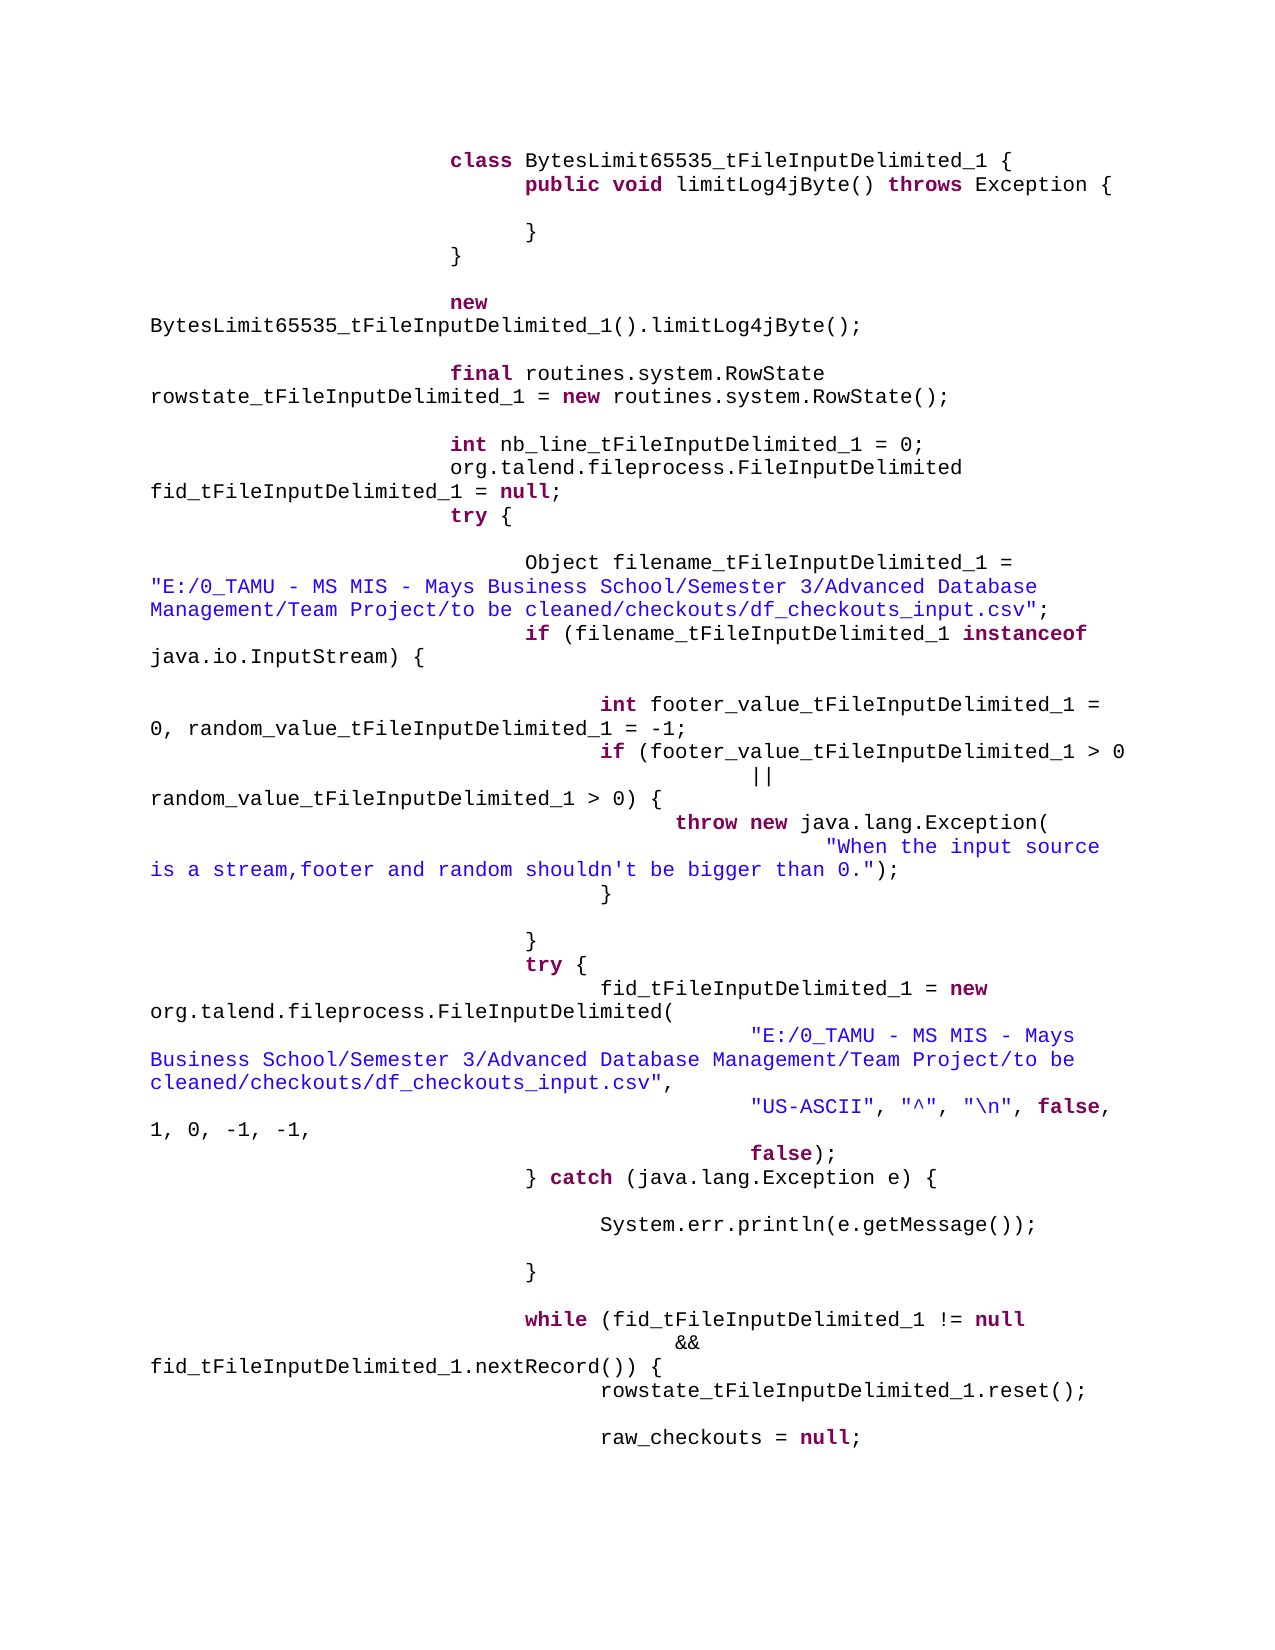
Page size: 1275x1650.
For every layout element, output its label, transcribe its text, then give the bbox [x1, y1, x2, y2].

text org.talend.fileprocess.FileInputDelimited fid_tFileInputDelimited_1 = null; [150, 457, 1125, 505]
text rowstate_tFileInputDelimited_1.reset(); [150, 1379, 1125, 1403]
text fid_tFileInputDelimited_1 = new org.talend.fileprocess.FileInputDelimited( [150, 978, 1125, 1025]
text "US-ASCII", "^", "\n", false, 1, 0, -1, -1, [150, 1096, 1125, 1143]
text || random_value_tFileInputDelimited_1 > 0) { [150, 765, 1125, 812]
text } [150, 883, 1125, 907]
text System.err.println(e.getMessage()); [150, 1214, 1125, 1238]
text Object filename_tFileInputDelimited_1 = "E:/0_TAMU - MS MIS - Mays Business School/Semester 3/Advanced Database Management/Team Project/to be cleaned/checkouts/df_checkouts_input.csv"; [150, 552, 1125, 623]
text public void limitLog4jByte() throws Exception { [150, 174, 1125, 197]
text raw_checkouts = null; [150, 1427, 1125, 1451]
text while (fid_tFileInputDelimited_1 != null [150, 1309, 1125, 1332]
text if (filename_tFileInputDelimited_1 instanceof java.io.InputStream) { [150, 623, 1125, 670]
text } [150, 930, 1125, 954]
text false); [150, 1143, 1125, 1167]
text && fid_tFileInputDelimited_1.nextRecord()) { [150, 1332, 1125, 1379]
text } [150, 1261, 1125, 1285]
text final routines.system.RowState rowstate_tFileInputDelimited_1 = new routines.system.RowState(); [150, 363, 1125, 410]
text try { [150, 505, 1125, 528]
text "When the input source is a stream,footer and random shouldn't be bigger than 0."); [150, 836, 1125, 883]
text int footer_value_tFileInputDelimited_1 = 0, random_value_tFileInputDelimited_1 = -1; [150, 694, 1125, 741]
text } [150, 244, 1125, 268]
text int nb_line_tFileInputDelimited_1 = 0; [150, 434, 1125, 457]
text throw new java.lang.Exception( [150, 812, 1125, 836]
text new BytesLimit65535_tFileInputDelimited_1().limitLog4jByte(); [150, 292, 1125, 339]
text try { [150, 954, 1125, 978]
text "E:/0_TAMU - MS MIS - Mays Business School/Semester 3/Advanced Database Management/Team Project/to be cleaned/checkouts/df_checkouts_input.csv", [150, 1025, 1125, 1096]
text if (footer_value_tFileInputDelimited_1 > 0 [150, 741, 1125, 765]
text class BytesLimit65535_tFileInputDelimited_1 { [150, 150, 1125, 174]
text } [150, 221, 1125, 244]
text } catch (java.lang.Exception e) { [150, 1167, 1125, 1190]
